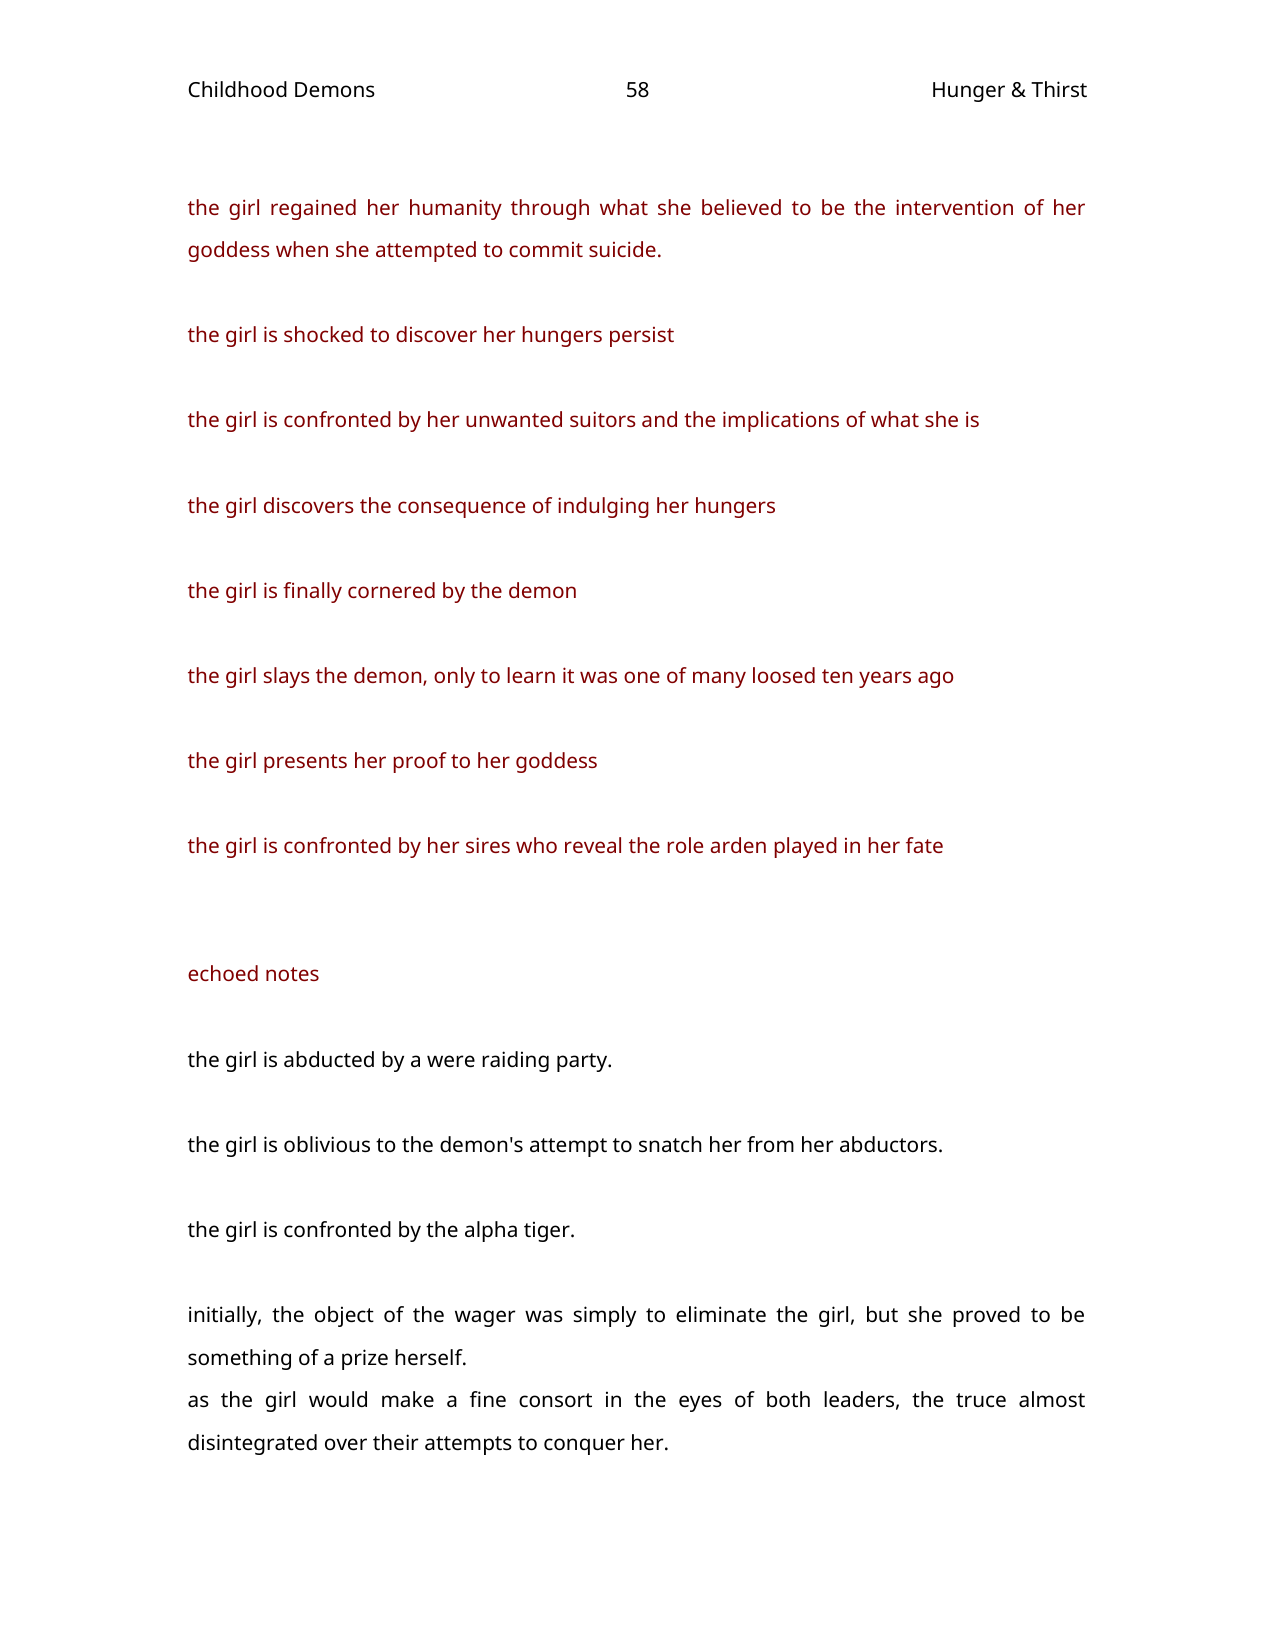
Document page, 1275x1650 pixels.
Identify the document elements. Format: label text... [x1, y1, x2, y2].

text the girl slays the demon, only to learn it was one of many loosed ten years ago [187, 661, 1087, 690]
text the girl is confronted by the alpha tiger. [187, 1215, 1087, 1243]
text the girl is shocked to discover her hungers persist [187, 320, 1087, 349]
text the girl presents her proof to her goddess [187, 746, 1087, 775]
text the girl regained her humanity through what she believed to be the intervention of her goddess when she attempted to commit suicide. [187, 193, 1087, 264]
text the girl is finally cornered by the demon [187, 576, 1087, 604]
text the girl is oblivious to the demon's attempt to snatch her from her abductors. [187, 1130, 1087, 1158]
text echoed notes [187, 959, 1087, 988]
text the girl discovers the consequence of indulging her hungers [187, 491, 1087, 519]
text the girl is confronted by her unwanted suitors and the implications of what she is [187, 406, 1087, 434]
text initially, the object of the wager was simply to eliminate the girl, but she proved to be something of a prize herself. [187, 1300, 1087, 1371]
text as the girl would make a fine consort in the eyes of both leaders, the truce almost disintegrated over their attempts to conquer her. [187, 1386, 1087, 1457]
text the girl is confronted by her sires who reveal the role arden played in her fate [187, 832, 1087, 860]
text the girl is abducted by a were raiding party. [187, 1045, 1087, 1073]
